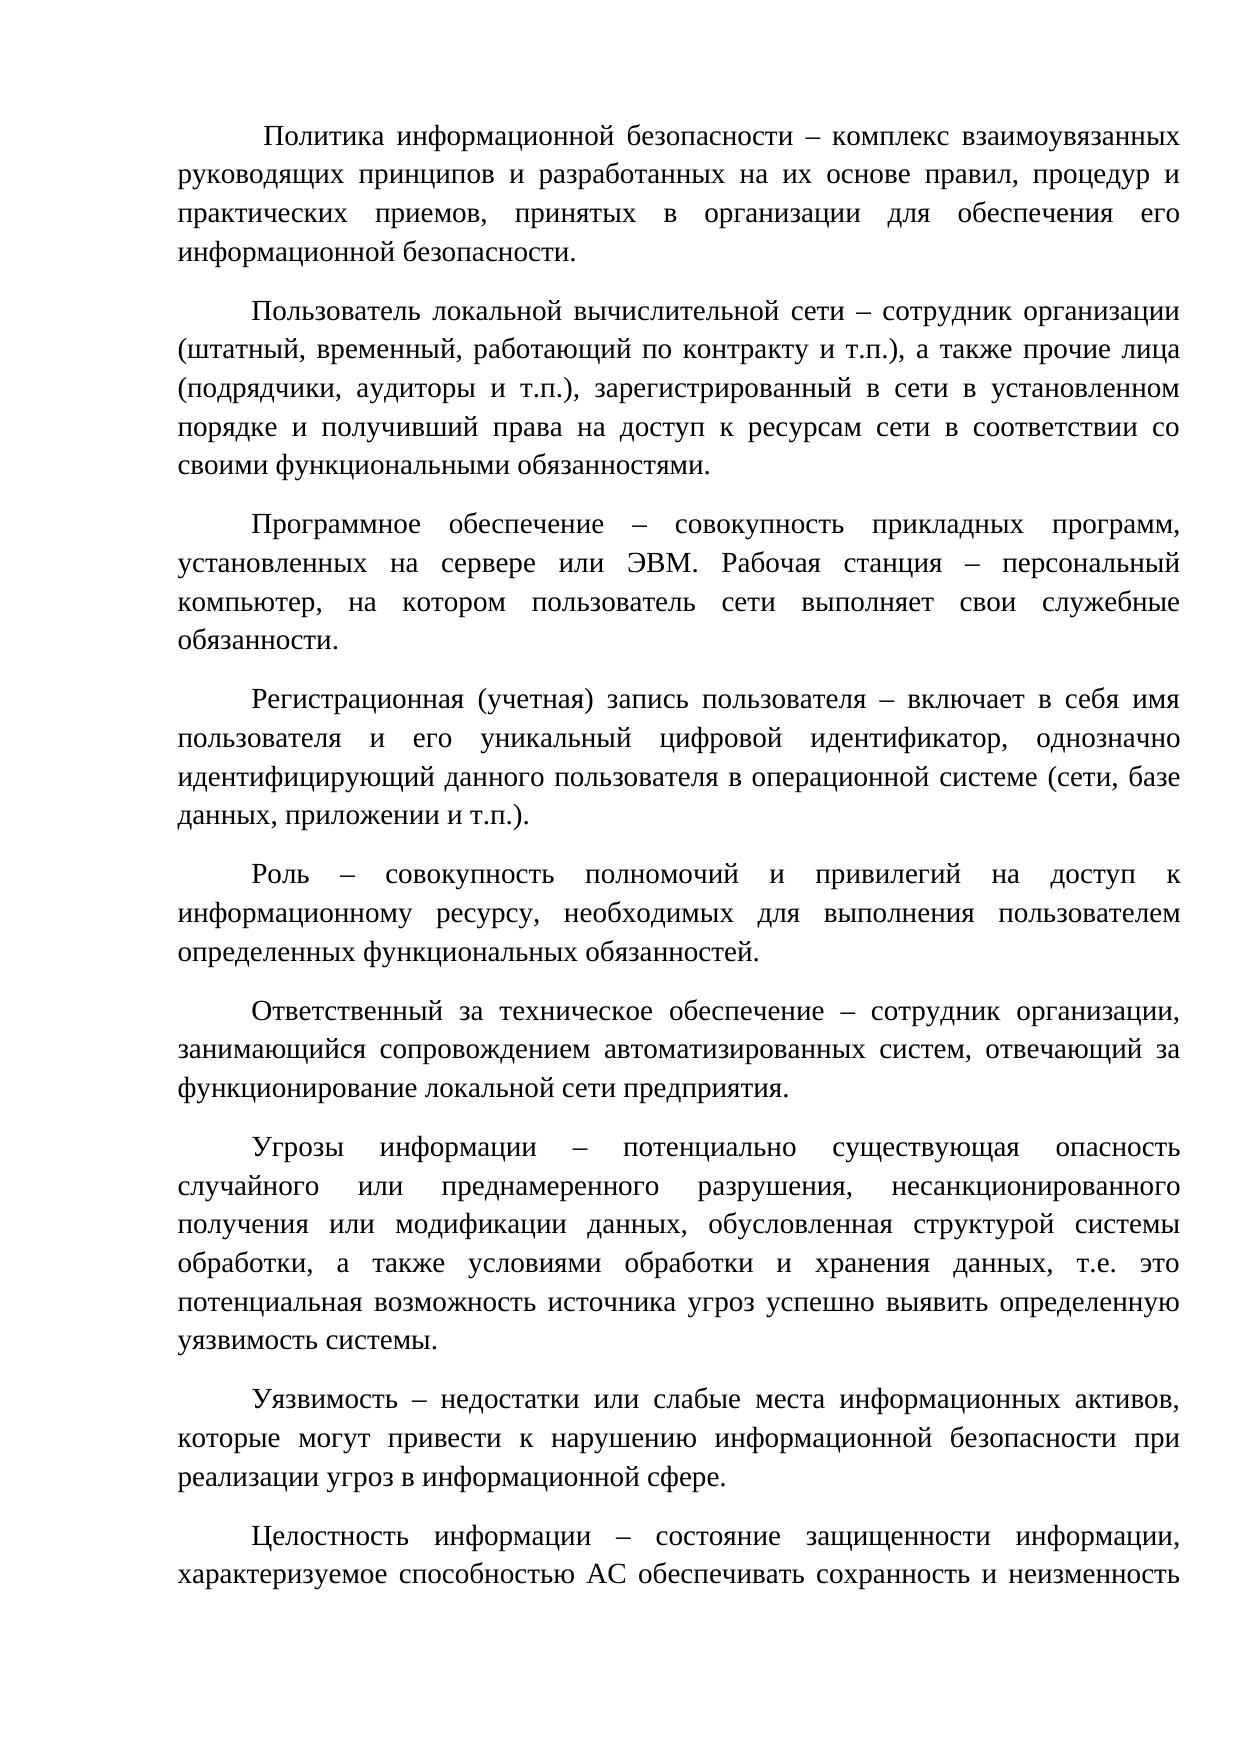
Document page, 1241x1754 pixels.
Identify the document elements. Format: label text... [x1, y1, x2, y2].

text Программное обеспечение – совокупность прикладных программ, установленных на сервере или ЭВМ. Рабочая станция – персональный компьютер, на котором пользователь сети выполняет свои служебные обязанности. [177, 507, 1181, 656]
text Ответственный за техническое обеспечение – сотрудник организации, занимающийся сопровождением автоматизированных систем, отвечающий за функционирование локальной сети предприятия. [177, 993, 1181, 1104]
text Роль – совокупность полномочий и привилегий на доступ к информационному ресурсу, необходимых для выполнения пользователем определенных функциональных обязанностей. [177, 857, 1181, 967]
text Уязвимость – недостатки или слабые места информационных активов, которые могут привести к нарушению информационной безопасности при реализации угроз в информационной сфере. [177, 1382, 1181, 1492]
text Регистрационная (учетная) запись пользователя – включает в себя имя пользователя и его уникальный цифровой идентификатор, однозначно идентифицирующий данного пользователя в операционной системе (сети, базе данных, приложении и т.п.). [177, 682, 1181, 831]
text Пользователь локальной вычислительной сети – сотрудник организации (штатный, временный, работающий по контракту и т.п.), а также прочие лица (подрядчики, аудиторы и т.п.), зарегистрированный в сети в установленном порядке и получивший права на доступ к ресурсам сети в соответствии со своими функциональными обязанностями. [177, 293, 1181, 481]
text Политика информационной безопасности – комплекс взаимоувязанных руководящих принципов и разработанных на их основе правил, процедур и практических приемов, принятых в организации для обеспечения его информационной безопасности. [177, 118, 1181, 267]
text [177, 1518, 1181, 1590]
text Угрозы информации – потенциально существующая опасность случайного или преднамеренного разрушения, несанкционированного получения или модификации данных, обусловленная структурой системы обработки, а также условиями обработки и хранения данных, т.е. это потенциальная возможность источника угроз успешно выявить определенную уязвимость системы. [177, 1129, 1181, 1356]
